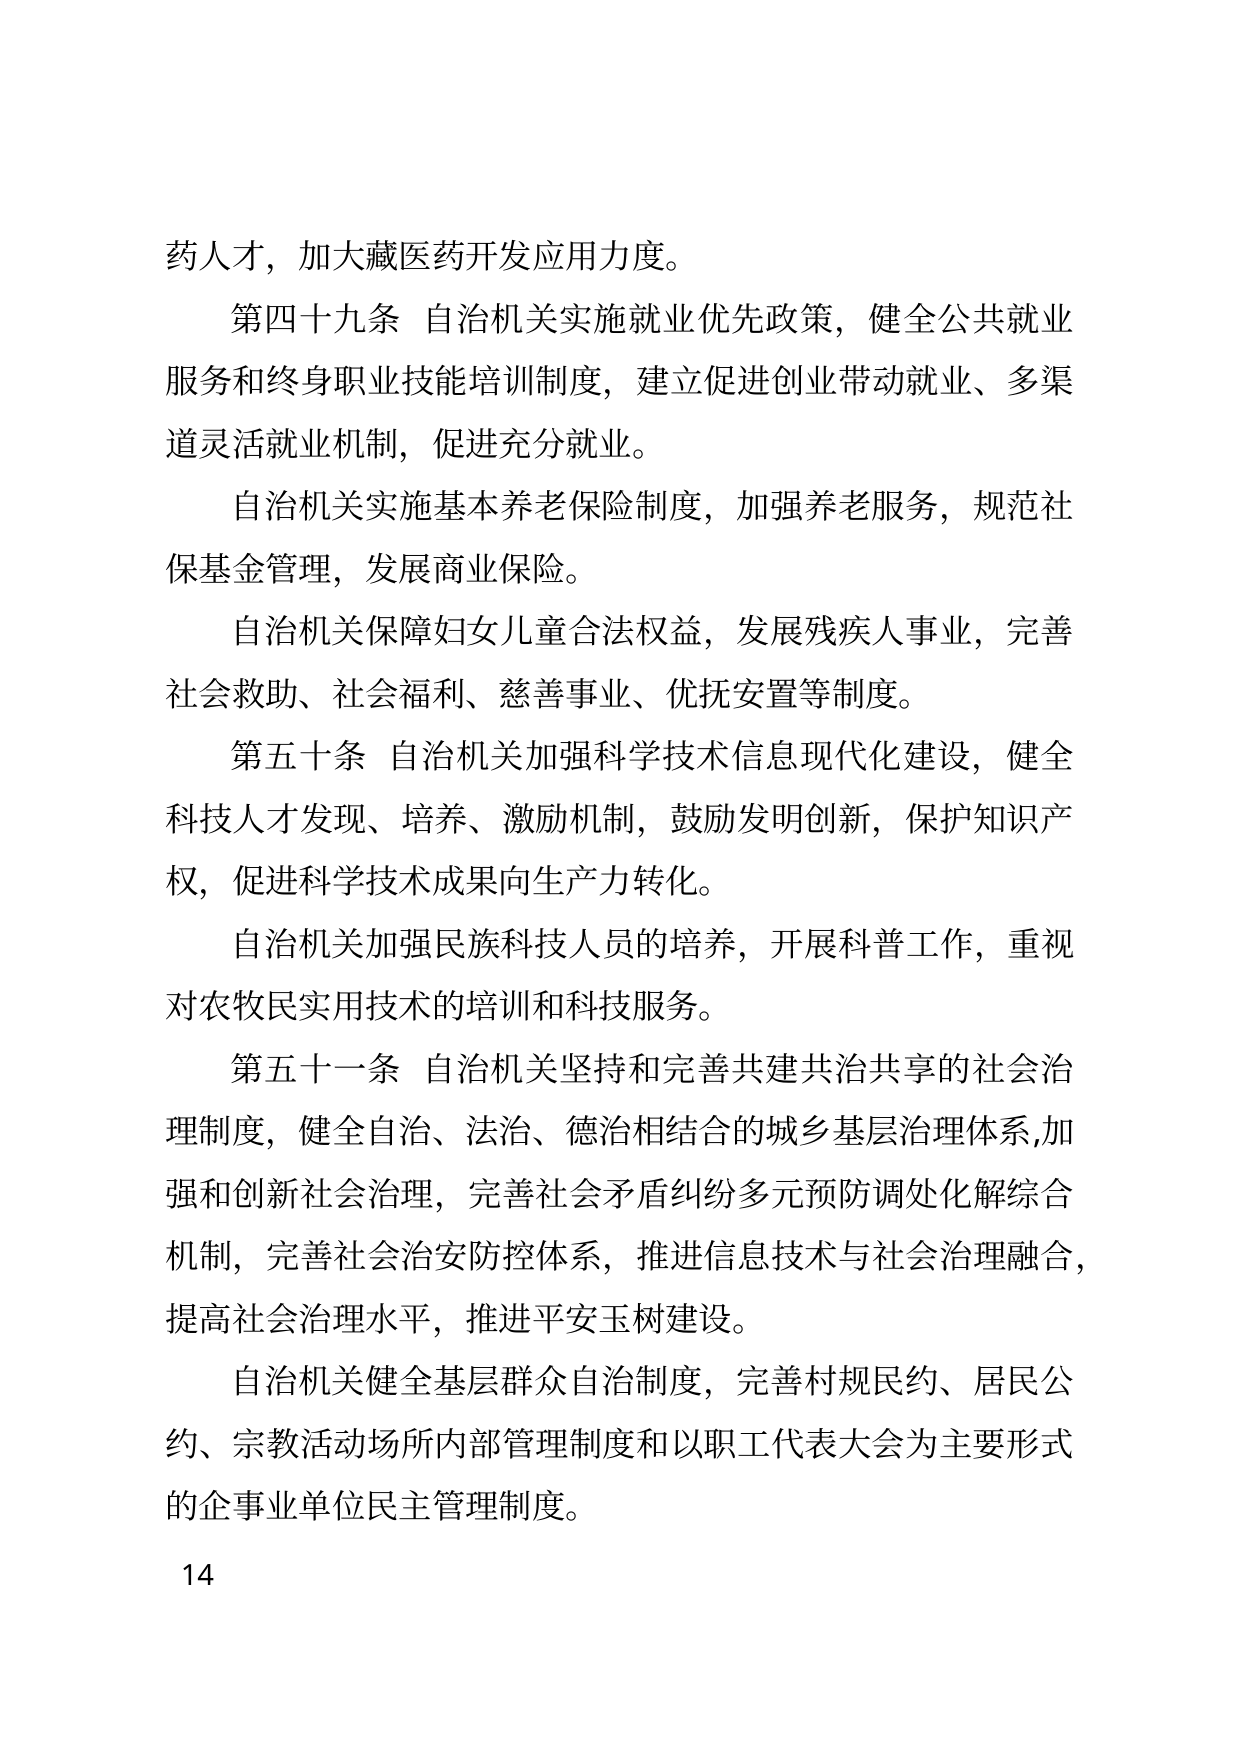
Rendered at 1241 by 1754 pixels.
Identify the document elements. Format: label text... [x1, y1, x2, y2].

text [165, 218, 1075, 281]
text 第五十条 自治机关加强科学技术信息现代化建设，健全科技人才发现、培养、激励机制，鼓励发明创新，保护知识产权，促进科学技术成果向生产力转化。 [165, 718, 1075, 906]
text 自治机关实施基本养老保险制度，加强养老服务，规范社保基金管理，发展商业保险。 [165, 468, 1075, 593]
text 第四十九条 自治机关实施就业优先政策，健全公共就业服务和终身职业技能培训制度，建立促进创业带动就业、多渠道灵活就业机制，促进充分就业。 [165, 281, 1075, 468]
text 自治机关加强民族科技人员的培养，开展科普工作，重视对农牧民实用技术的培训和科技服务。 [165, 906, 1075, 1031]
text 自治机关健全基层群众自治制度，完善村规民约、居民公约、宗教活动场所内部管理制度和以职工代表大会为主要形式的企事业单位民主管理制度。 [165, 1343, 1075, 1531]
text 自治机关保障妇女儿童合法权益，发展残疾人事业，完善社会救助、社会福利、慈善事业、优抚安置等制度。 [165, 593, 1075, 718]
text 第五十一条 自治机关坚持和完善共建共治共享的社会治理制度，健全自治、法治、德治相结合的城乡基层治理体系,加强和创新社会治理，完善社会矛盾纠纷多元预防调处化解综合机制，完善社会治安防控体系，推进信息技术与社会治理融合，提高社会治理水平，推进平安玉树建设。 [165, 1031, 1075, 1343]
